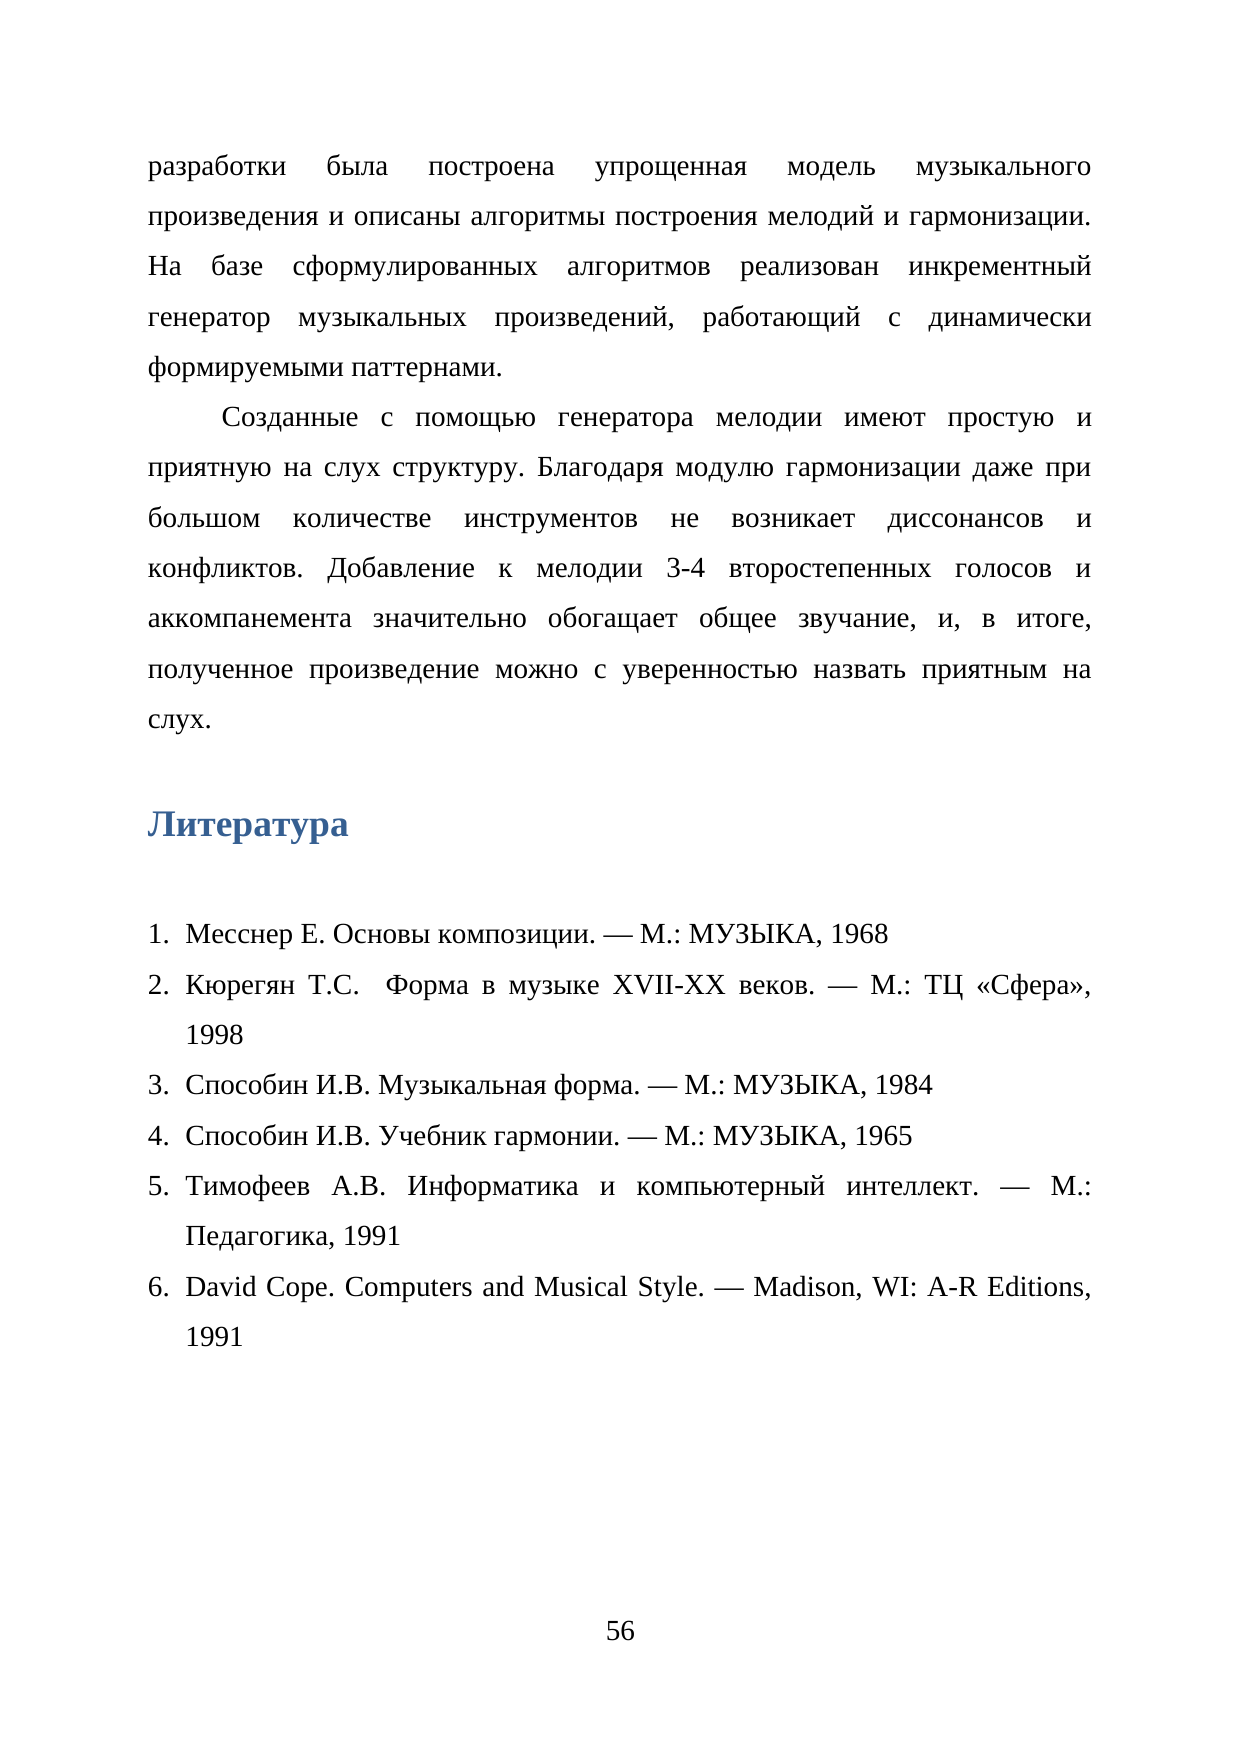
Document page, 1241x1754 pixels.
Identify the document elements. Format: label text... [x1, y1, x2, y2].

text Созданные с помощью генератора мелодии имеют простую и приятную на слух структуру. Благодаря модулю гармонизации даже при большом количестве инструментов не возникает диссонансов и конфликтов. Добавление к мелодии 3-4 второстепенных голосов и аккомпанемента значительно обогащает общее звучание, и, в итоге, полученное произведение можно с уверенностью назвать приятным на слух. [148, 399, 1092, 735]
subtitle Литература [148, 801, 1092, 844]
list Способин И.В. Учебник гармонии. — М.: МУЗЫКА, 1965 [148, 1118, 1092, 1151]
list Способин И.В. Музыкальная форма. — М.: МУЗЫКА, 1984 [148, 1067, 1092, 1101]
list Кюрегян Т.С. Форма в музыке XVII-XX веков. — М.: ТЦ «Сфера», 1998 [148, 967, 1092, 1051]
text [148, 148, 1092, 382]
list David Cope. Computers and Musical Style. — Madison, WI: A-R Editions, 1991 [148, 1269, 1092, 1352]
list Месснер Е. Основы композиции. — М.: МУЗЫКА, 1968 [148, 916, 1092, 950]
list Тимофеев А.В. Информатика и компьютерный интеллект. — М.: Педагогика, 1991 [148, 1168, 1092, 1252]
